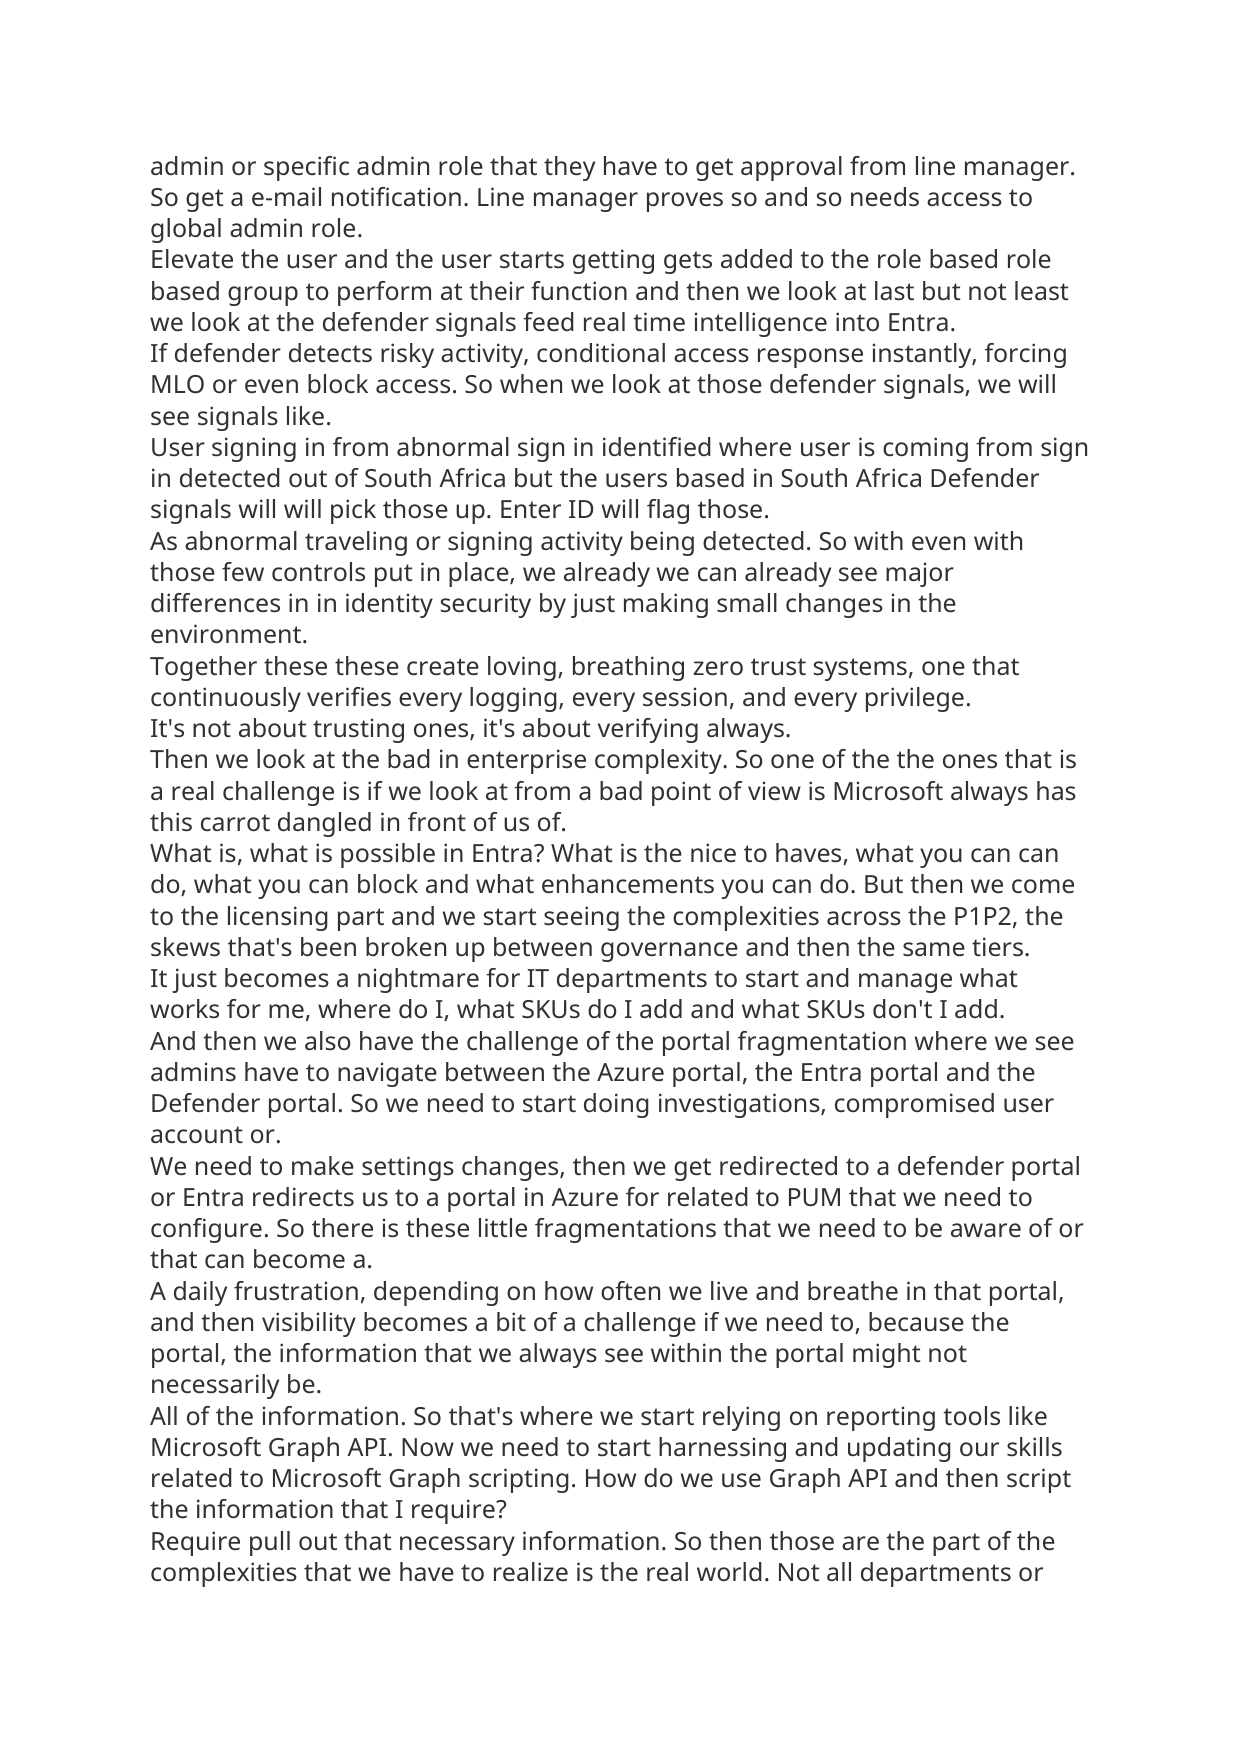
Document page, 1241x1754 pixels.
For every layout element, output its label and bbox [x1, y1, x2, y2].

text [150, 150, 1090, 1587]
